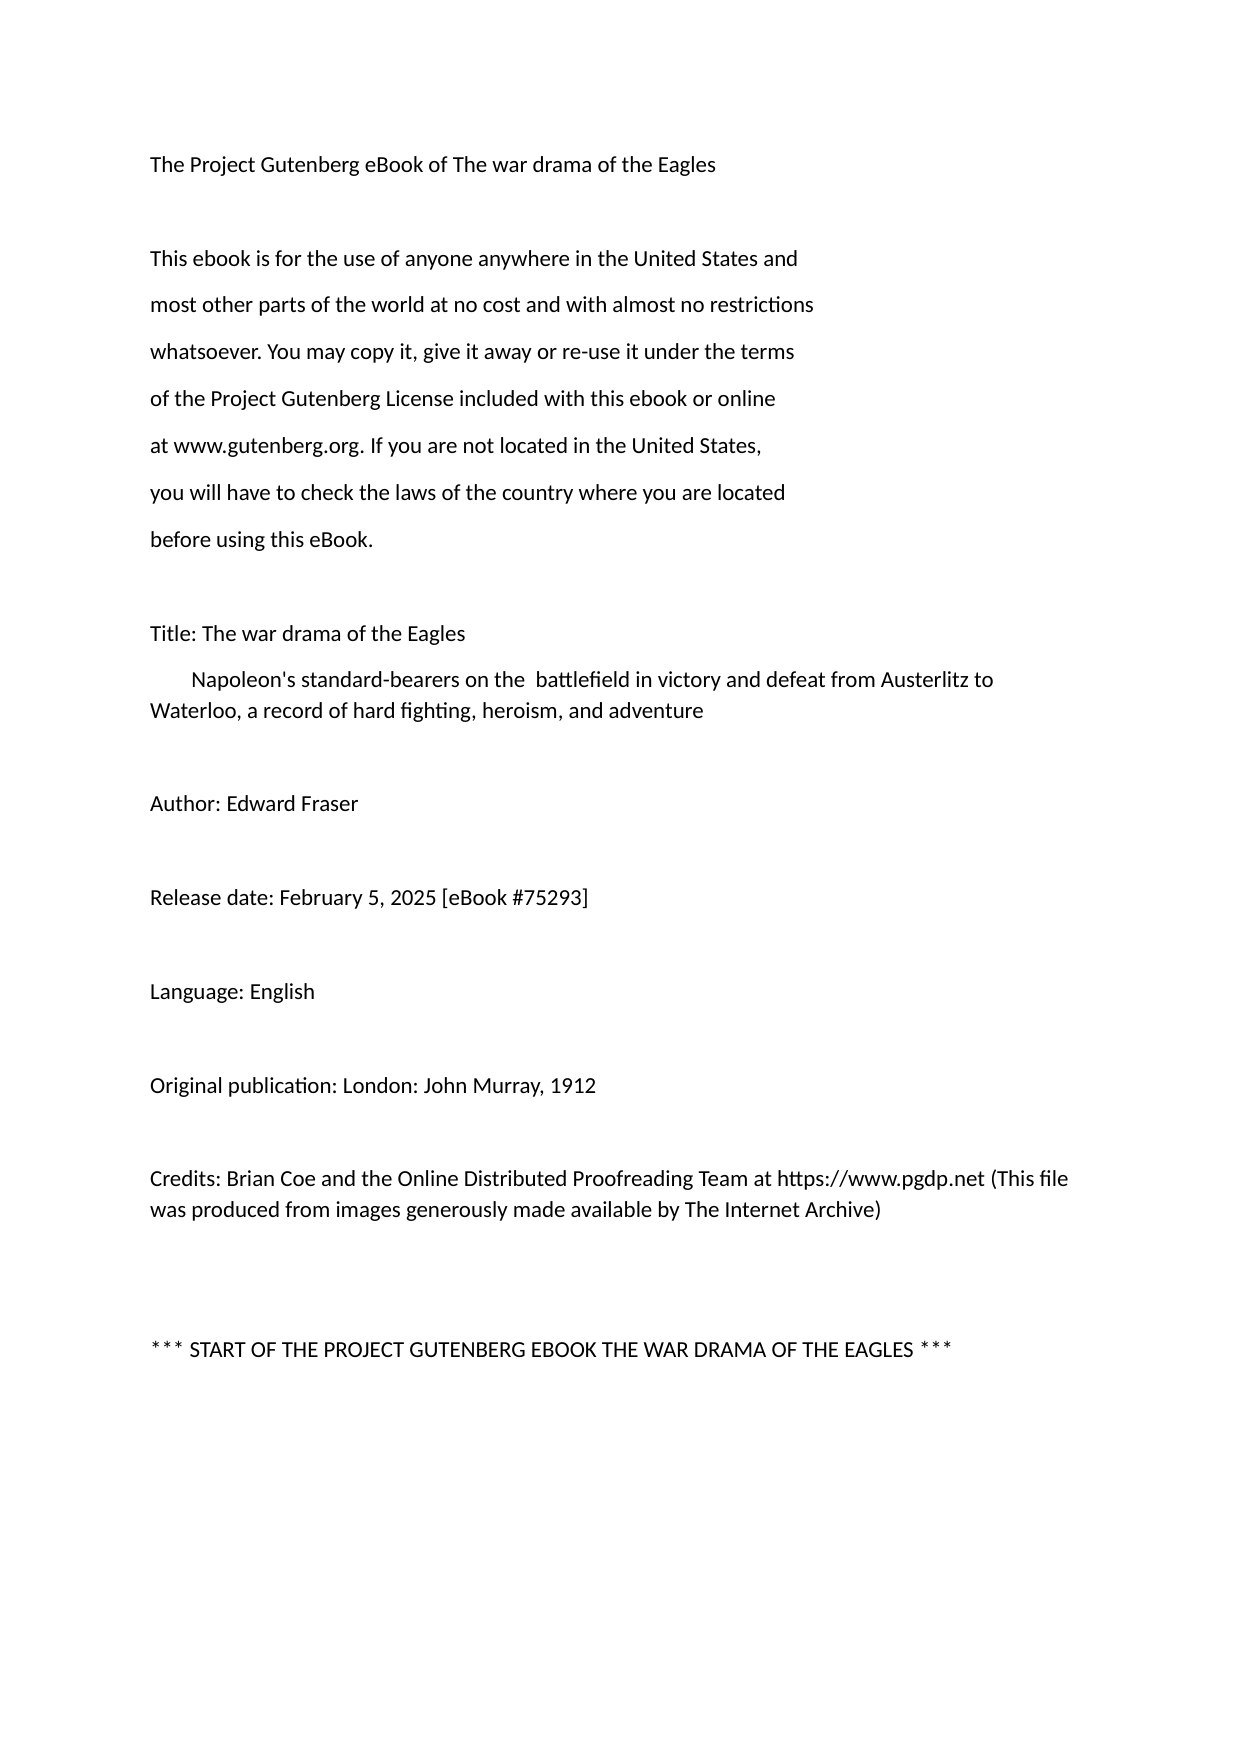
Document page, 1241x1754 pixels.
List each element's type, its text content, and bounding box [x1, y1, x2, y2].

text of the Project Gutenberg License included with this ebook or online [150, 384, 1090, 412]
text The Project Gutenberg eBook of The war drama of the Eagles [150, 150, 1090, 178]
text Title: The war drama of the Eagles [150, 619, 1090, 647]
text Release date: February 5, 2025 [eBook #75293] [150, 883, 1090, 911]
text whatsoever. You may copy it, give it away or re-use it under the terms [150, 337, 1090, 366]
text before using this eBook. [150, 525, 1090, 553]
text most other parts of the world at no cost and with almost no restrictions [150, 291, 1090, 319]
text you will have to check the laws of the country where you are located [150, 478, 1090, 506]
text This ebook is for the use of anyone anywhere in the United States and [150, 244, 1090, 272]
text Original publication: London: John Murray, 1912 [150, 1071, 1090, 1099]
text Language: English [150, 977, 1090, 1005]
text Credits: Brian Coe and the Online Distributed Proofreading Team at https://www.pgdp.net (This file was produced from images generously made available by The Internet Archive) [150, 1164, 1090, 1223]
text Napoleon's standard-bearers on the battlefield in victory and defeat from Austerlitz to Waterloo, a record of hard fighting, heroism, and adventure [150, 666, 1090, 724]
text at www.gutenberg.org. If you are not located in the United States, [150, 431, 1090, 459]
text *** START OF THE PROJECT GUTENBERG EBOOK THE WAR DRAMA OF THE EAGLES *** [150, 1335, 1090, 1363]
text Author: Edward Fraser [150, 789, 1090, 818]
